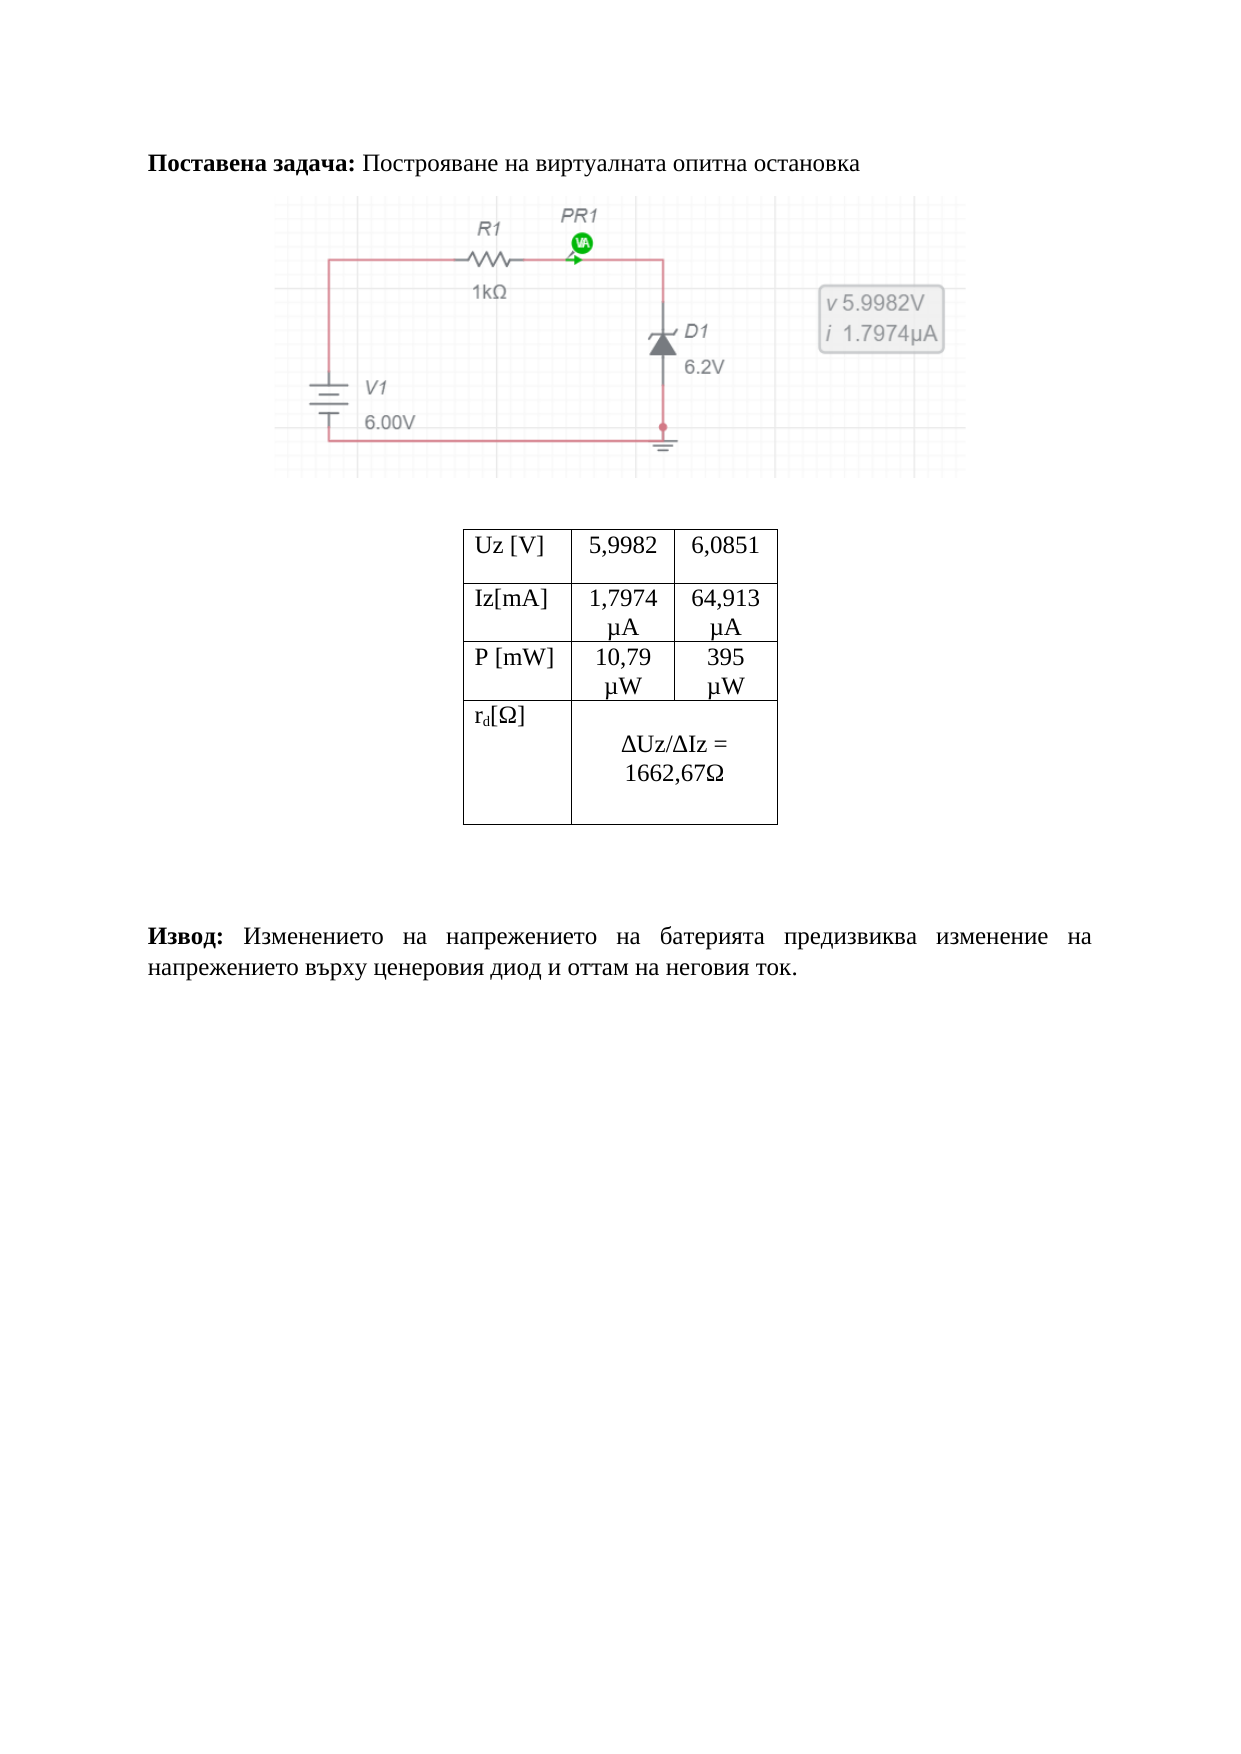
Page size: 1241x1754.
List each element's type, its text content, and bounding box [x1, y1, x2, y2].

table_header Uz [V] [464, 530, 571, 582]
table_header 5,9982 [572, 530, 674, 582]
table_header 6,0851 [675, 530, 777, 582]
text Извод: Изменението на напрежението на батерията предизвиква изменение на напрежението върху ценеровия диод и оттам на неговия ток. [148, 921, 1093, 981]
table_cell 1,7974 µA [572, 584, 674, 641]
picture [274, 196, 966, 478]
table_cell 395 µW [675, 642, 777, 699]
table_cell 10,79 µW [572, 642, 674, 699]
text Поставена задача: Построяване на виртуалната опитна остановка [148, 148, 1093, 176]
table_cell 64,913 µA [675, 584, 777, 641]
table_cell rd[Ω] [464, 701, 571, 824]
table_cell P [mW] [464, 642, 571, 699]
table_cell Iz[mA] [464, 584, 571, 641]
table_cell ∆Uz/∆Iz = 1662,67Ω [572, 701, 777, 824]
